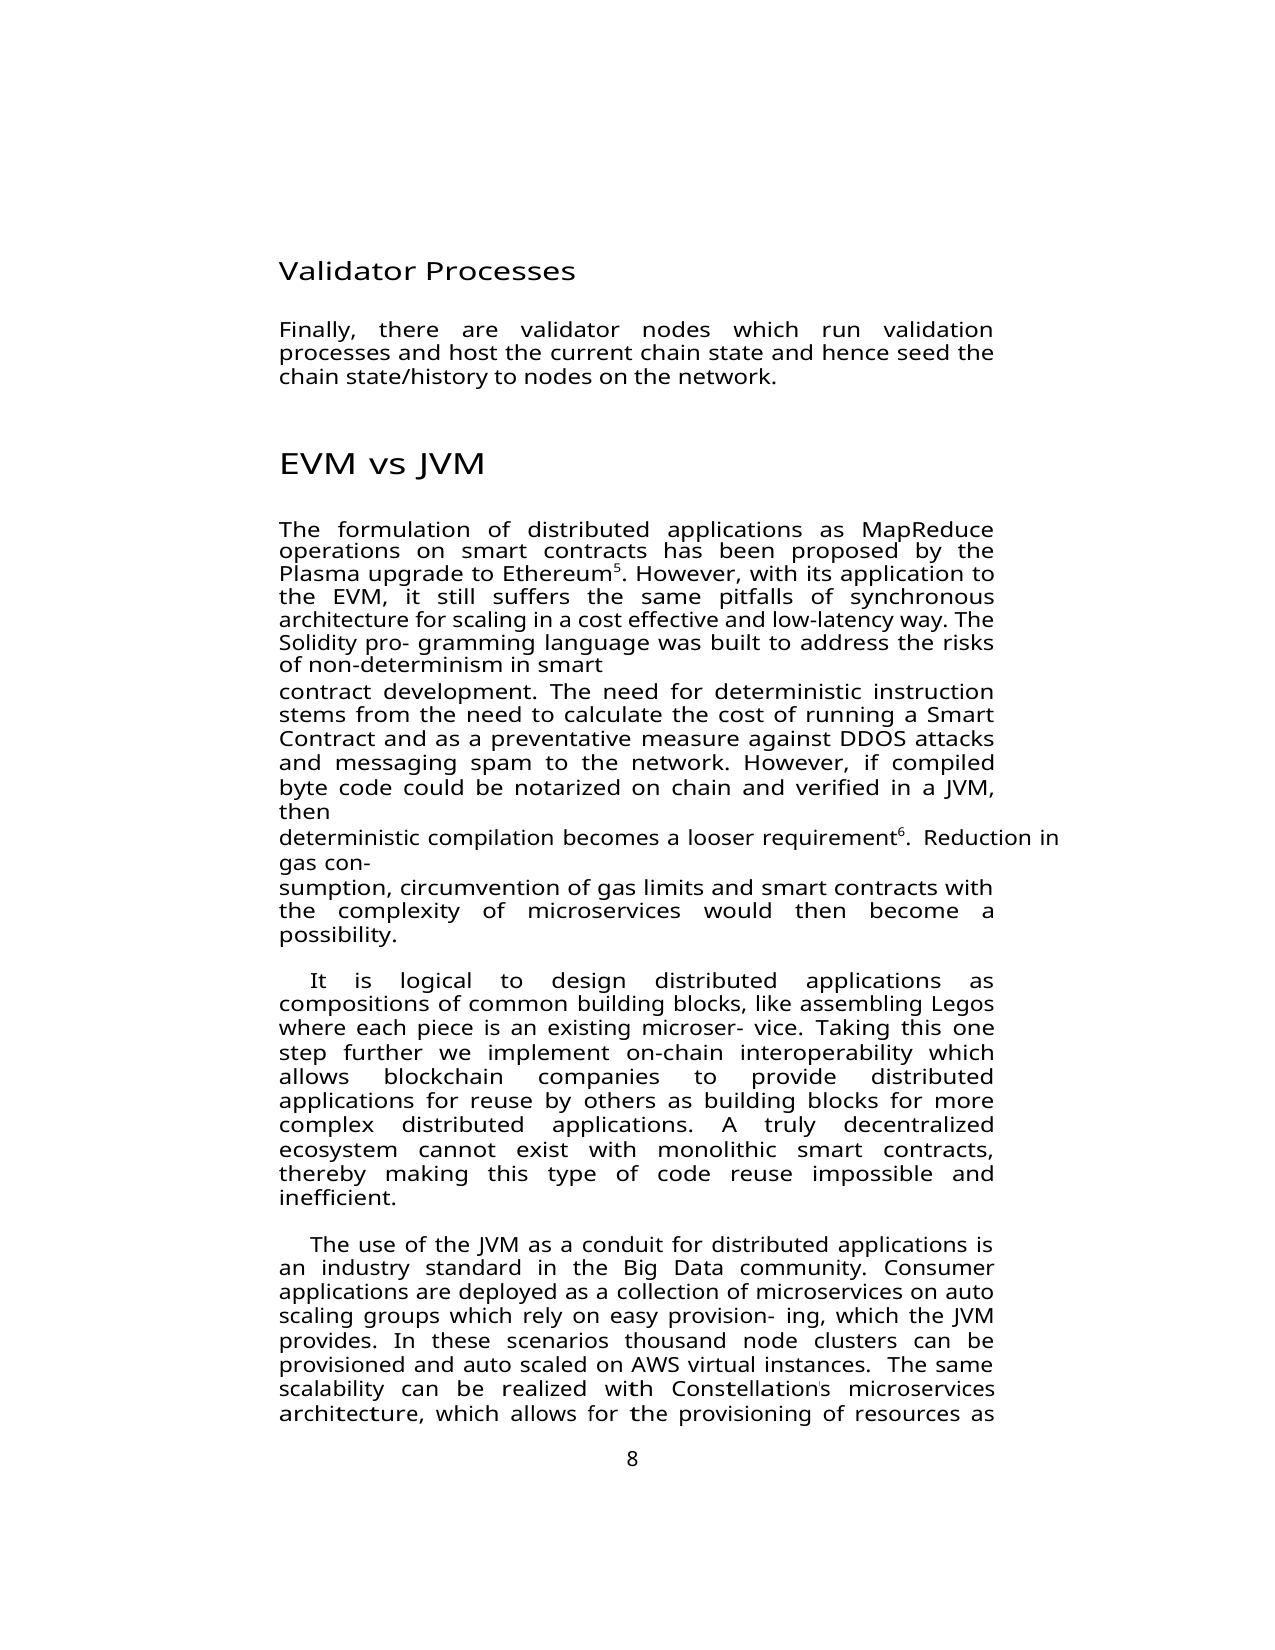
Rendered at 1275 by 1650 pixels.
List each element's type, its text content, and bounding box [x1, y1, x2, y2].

text sumption, circumvention of gas limits and smart contracts with the complexity of microservices would then become a possibility. [279, 876, 995, 949]
text Finally, there are validator nodes which run validation processes and host the current chain state and hence seed the chain state/history to nodes on the network. [279, 318, 995, 391]
text The formulation of distributed applications as MapReduce operations on smart contracts has been proposed by the Plasma upgrade to Ethereum5. However, with its application to the EVM, it still suffers the same pitfalls of synchronous architecture for scaling in a cost effective and low-latency way. The Solidity pro- gramming language was built to address the risks of non-determinism in smart [279, 519, 995, 679]
subtitle EVM vs JVM [279, 443, 1104, 483]
text contract development. The need for deterministic instruction stems from the need to calculate the cost of running a Smart Contract and as a preventative measure against DDOS attacks and messaging spam to the network. However, if compiled byte code could be notarized on chain and verified in a JVM, then [279, 680, 995, 826]
text It is logical to design distributed applications as compositions of common building blocks, like assembling Legos where each piece is an existing microser- vice. Taking this one step further we implement on-chain interoperability which allows blockchain companies to provide distributed applications for reuse by others as building blocks for more complex distributed applications. A truly decentralized ecosystem cannot exist with monolithic smart contracts, thereby making this type of code reuse impossible and inefficient. [279, 969, 995, 1212]
subtitle Validator Processes [279, 253, 1104, 287]
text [279, 1233, 995, 1427]
text deterministic compilation becomes a looser requirement6. Reduction in gas con- [279, 826, 1104, 875]
